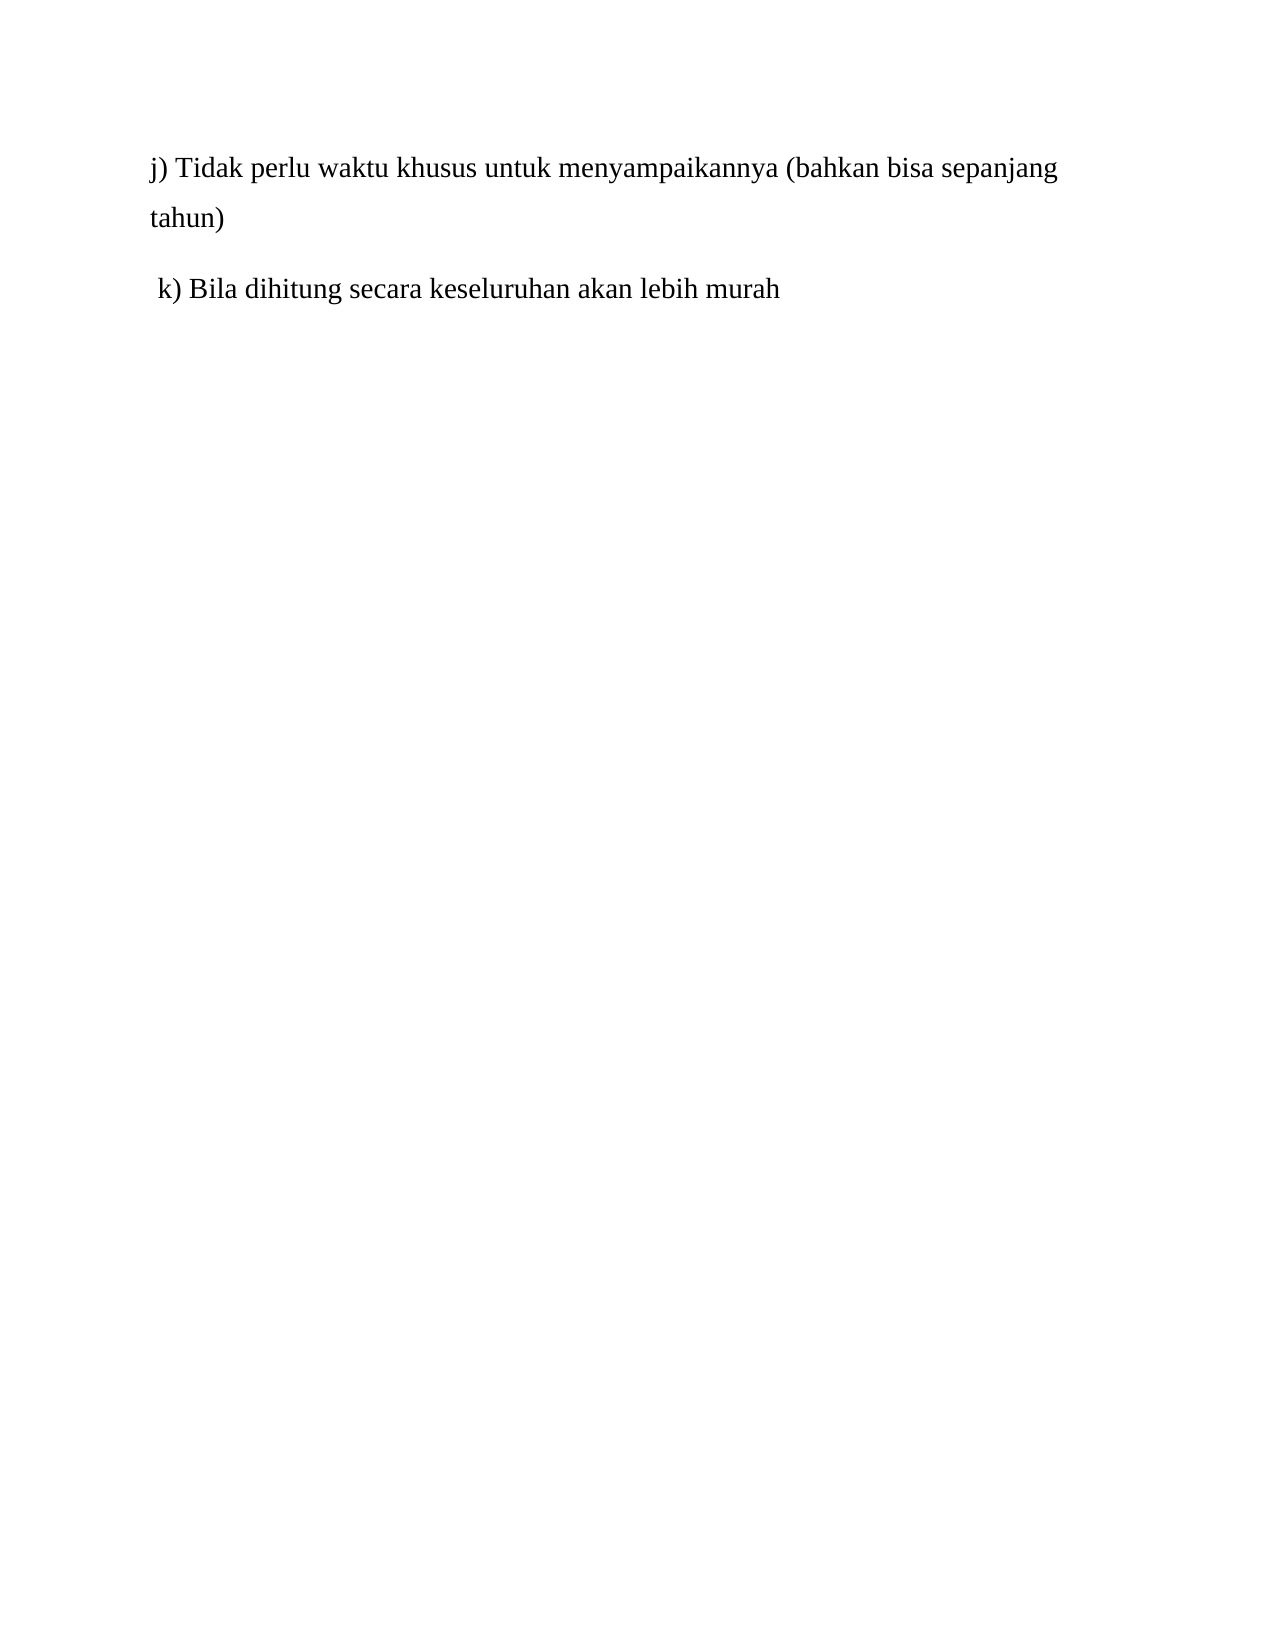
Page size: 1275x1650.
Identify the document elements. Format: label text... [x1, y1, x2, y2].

text k) Bila dihitung secara keseluruhan akan lebih murah [150, 271, 1125, 305]
text j) Tidak perlu waktu khusus untuk menyampaikannya (bahkan bisa sepanjang tahun) [150, 150, 1125, 234]
